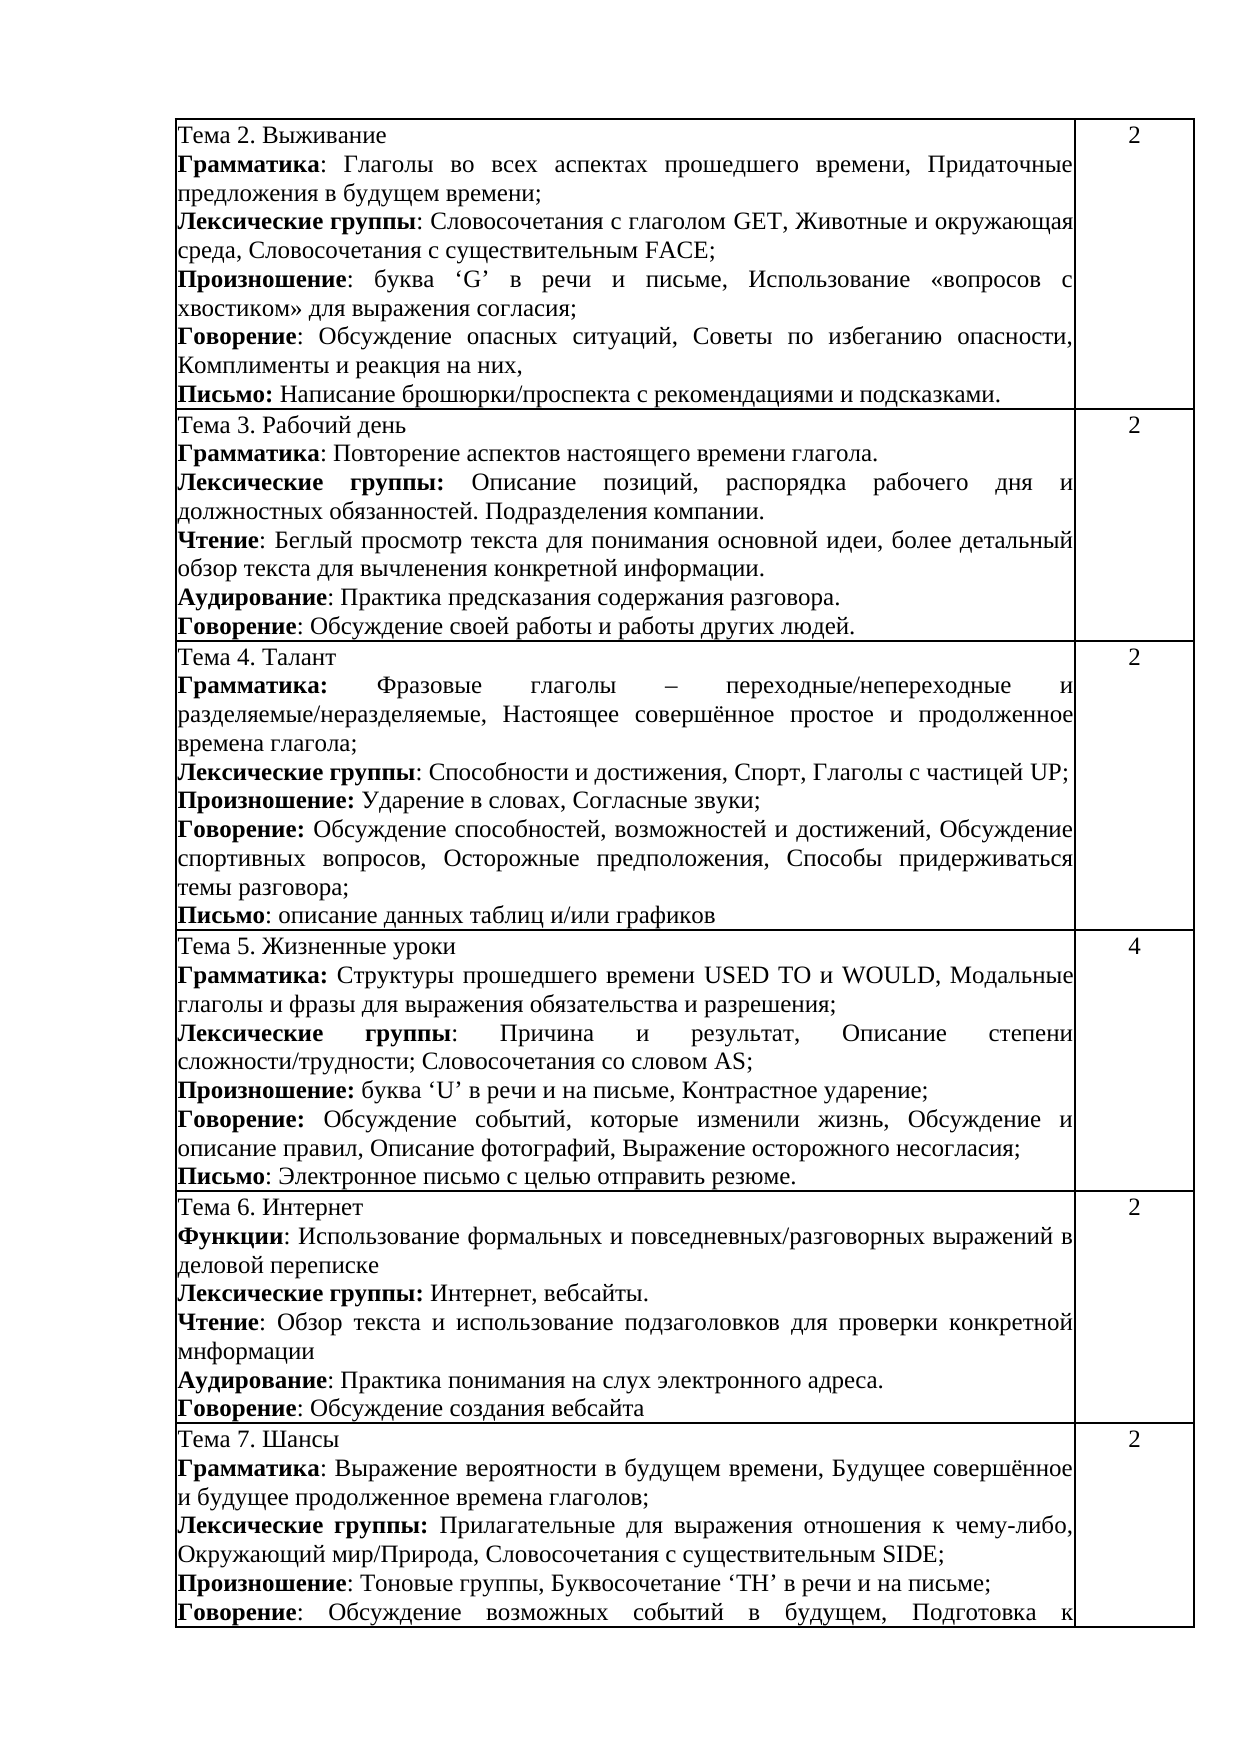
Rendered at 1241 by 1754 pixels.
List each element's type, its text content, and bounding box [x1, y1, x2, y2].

table_cell 2 [1076, 1192, 1193, 1422]
table_cell Тема 2. Выживание Грамматика: Глаголы во всех аспектах прошедшего времени, Придаточные предложения в будущем времени; Лексические группы: Словосочетания с глаголом GET, Животные и окружающая среда, Словосочетания с существительным FACE; Произношение: буква ‘G’ в речи и письме, Использование «вопросов с хвостиком» для выражения согласия; Говорение: Обсуждение опасных ситуаций, Советы по избеганию опасности, Комплименты и реакция на них, Письмо: Написание брошюрки/проспекта с рекомендациями и подсказками. [177, 120, 1074, 408]
table_cell Тема 5. Жизненные уроки Грамматика: Структуры прошедшего времени USED TO и WOULD, Модальные глаголы и фразы для выражения обязательства и разрешения; Лексические группы: Причина и результат, Описание степени сложности/трудности; Словосочетания со словом AS; Произношение: буква ‘U’ в речи и на письме, Контрастное ударение; Говорение: Обсуждение событий, которые изменили жизнь, Обсуждение и описание правил, Описание фотографий, Выражение осторожного несогласия; Письмо: Электронное письмо с целью отправить резюме. [177, 931, 1074, 1190]
table_cell Тема 6. Интернет Функции: Использование формальных и повседневных/разговорных выражений в деловой переписке Лексические группы: Интернет, вебсайты. Чтение: Обзор текста и использование подзаголовков для проверки конкретной мнформации Аудирование: Практика понимания на слух электронного адреса. Говорение: Обсуждение создания вебсайта [177, 1192, 1074, 1422]
table_cell 2 [1076, 642, 1193, 929]
table_cell 2 [1076, 120, 1193, 408]
table_cell Тема 4. Талант Грамматика: Фразовые глаголы – переходные/непереходные и разделяемые/неразделяемые, Настоящее совершённое простое и продолженное времена глагола; Лексические группы: Способности и достижения, Спорт, Глаголы с частицей UP; Произношение: Ударение в словах, Согласные звуки; Говорение: Обсуждение способностей, возможностей и достижений, Обсуждение спортивных вопросов, Осторожные предположения, Способы придерживаться темы разговора; Письмо: описание данных таблиц и/или графиков [177, 642, 1074, 929]
table_cell 4 [1076, 931, 1193, 1190]
table_cell Тема 3. Рабочий день Грамматика: Повторение аспектов настоящего времени глагола. Лексические группы: Описание позиций, распорядка рабочего дня и должностных обязанностей. Подразделения компании. Чтение: Беглый просмотр текста для понимания основной идеи, более детальный обзор текста для вычленения конкретной информации. Аудирование: Практика предсказания содержания разговора. Говорение: Обсуждение своей работы и работы других людей. [177, 410, 1074, 640]
table_cell 2 [1076, 410, 1193, 640]
table_cell 2 [1076, 1424, 1193, 1626]
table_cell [177, 1424, 1074, 1626]
